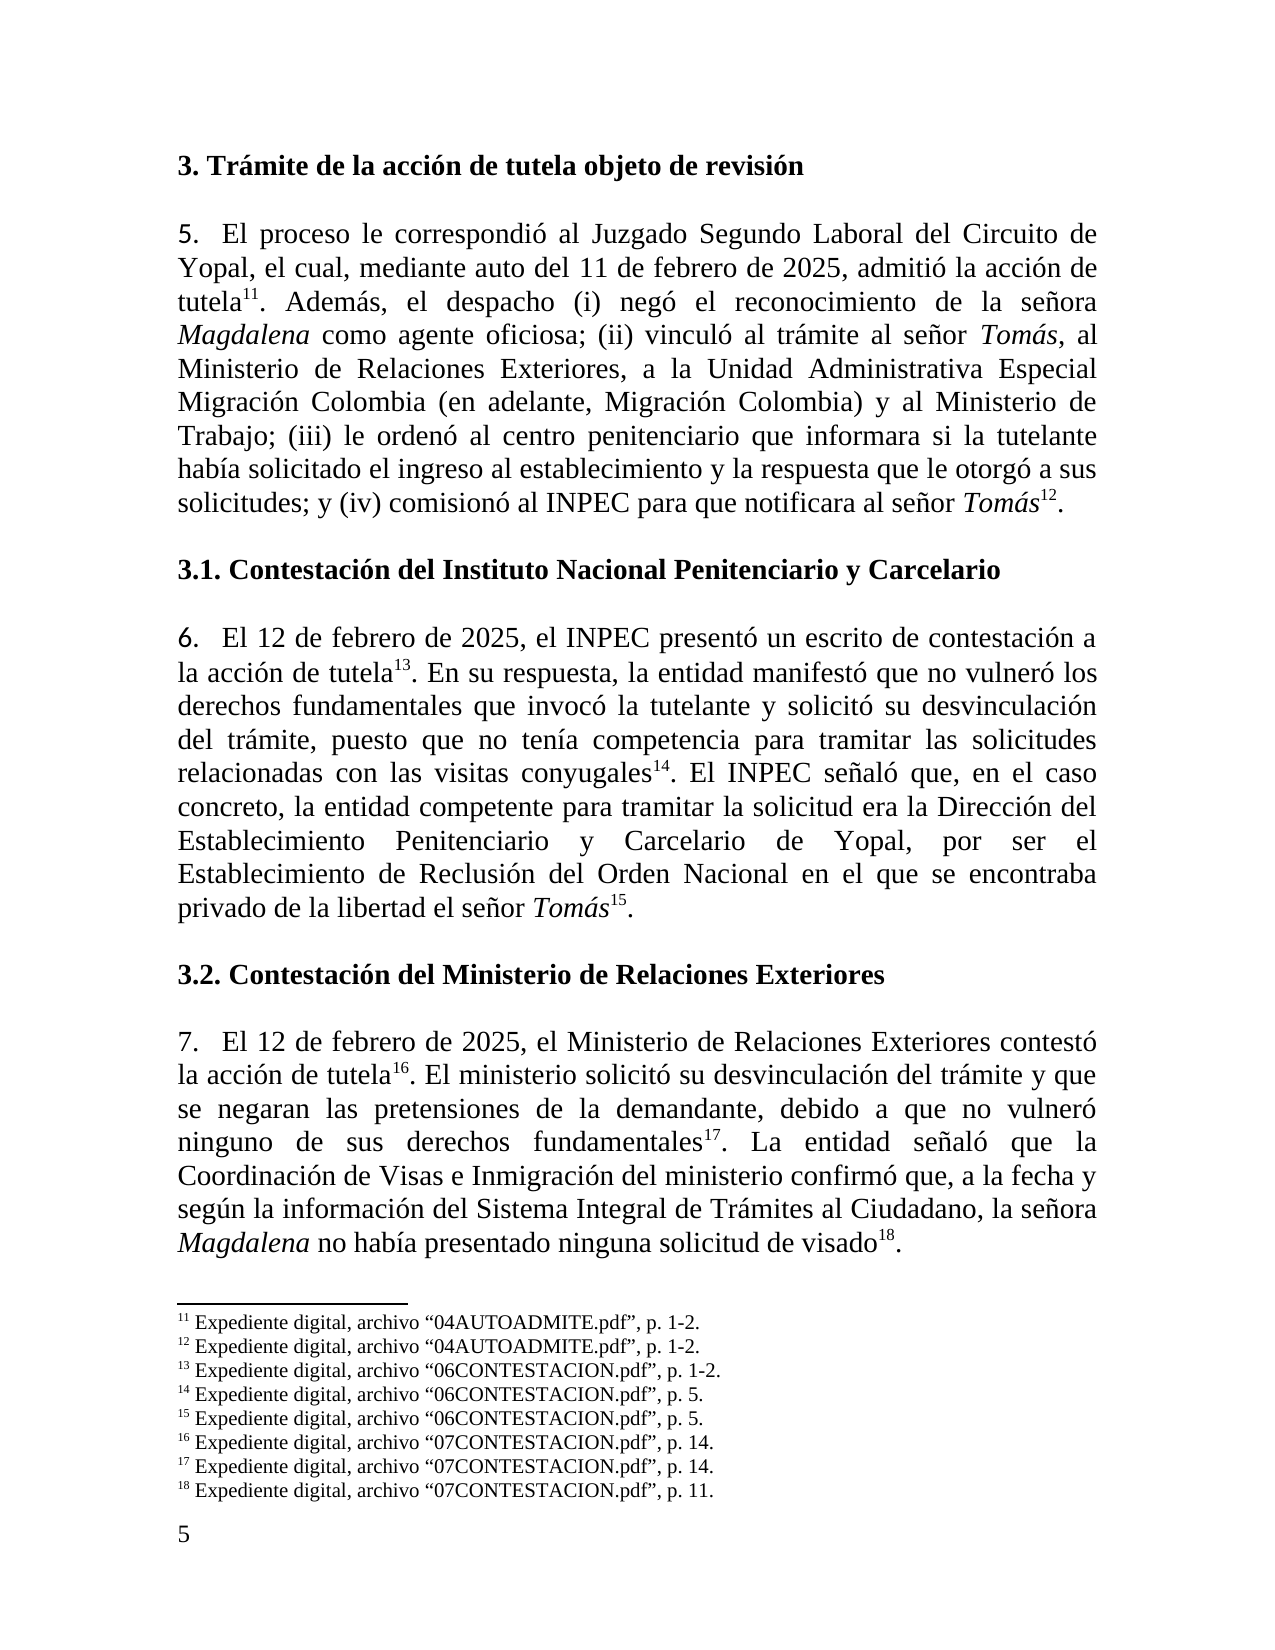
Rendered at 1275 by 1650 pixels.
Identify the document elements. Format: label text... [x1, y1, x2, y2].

text 3.2. Contestación del Ministerio de Relaciones Exteriores [177, 957, 1098, 990]
list El 12 de febrero de 2025, el INPEC presentó un escrito de contestación a la acción de tutela. En su respuesta, la entidad manifestó que no vulneró los derechos fundamentales que invocó la tutelante y solicitó su desvinculación del trámite, puesto que no tenía competencia para tramitar las solicitudes relacionadas con las visitas conyugales. El INPEC señaló que, en el caso concreto, la entidad competente para tramitar la solicitud era la Dirección del Establecimiento Penitenciario y Carcelario de Yopal, por ser el Establecimiento de Reclusión del Orden Nacional en el que se encontraba privado de la libertad el señor Tomás. [177, 619, 1098, 923]
text 3.1. Contestación del Instituto Nacional Penitenciario y Carcelario [177, 552, 1098, 586]
text 3. Trámite de la acción de tutela objeto de revisión [177, 148, 1098, 181]
list El 12 de febrero de 2025, el Ministerio de Relaciones Exteriores contestó la acción de tutela. El ministerio solicitó su desvinculación del trámite y que se negaran las pretensiones de la demandante, debido a que no vulneró ninguno de sus derechos fundamentales. La entidad señaló que la Coordinación de Visas e Inmigración del ministerio confirmó que, a la fecha y según la información del Sistema Integral de Trámites al Ciudadano, la señora Magdalena no había presentado ninguna solicitud de visado. [177, 1024, 1098, 1259]
list El proceso le correspondió al Juzgado Segundo Laboral del Circuito de Yopal, el cual, mediante auto del 11 de febrero de 2025, admitió la acción de tutela. Además, el despacho (i) negó el reconocimiento de la señora Magdalena como agente oficiosa; (ii) vinculó al trámite al señor Tomás, al Ministerio de Relaciones Exteriores, a la Unidad Administrativa Especial Migración Colombia (en adelante, Migración Colombia) y al Ministerio de Trabajo; (iii) le ordenó al centro penitenciario que informara si la tutelante había solicitado el ingreso al establecimiento y la respuesta que le otorgó a sus solicitudes; y (iv) comisionó al INPEC para que notificara al señor Tomás. [177, 215, 1098, 519]
